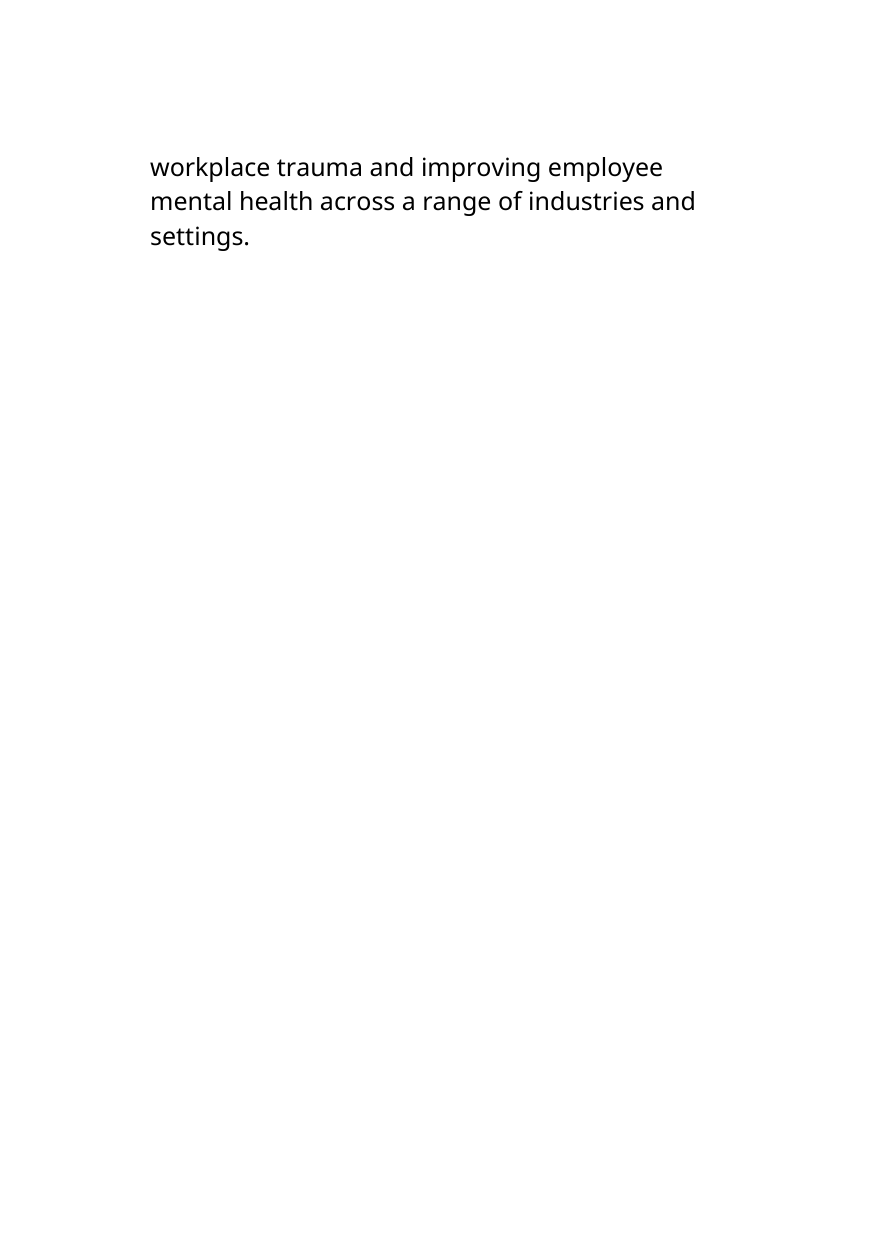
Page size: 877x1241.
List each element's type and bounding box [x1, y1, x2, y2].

text [150, 150, 727, 252]
